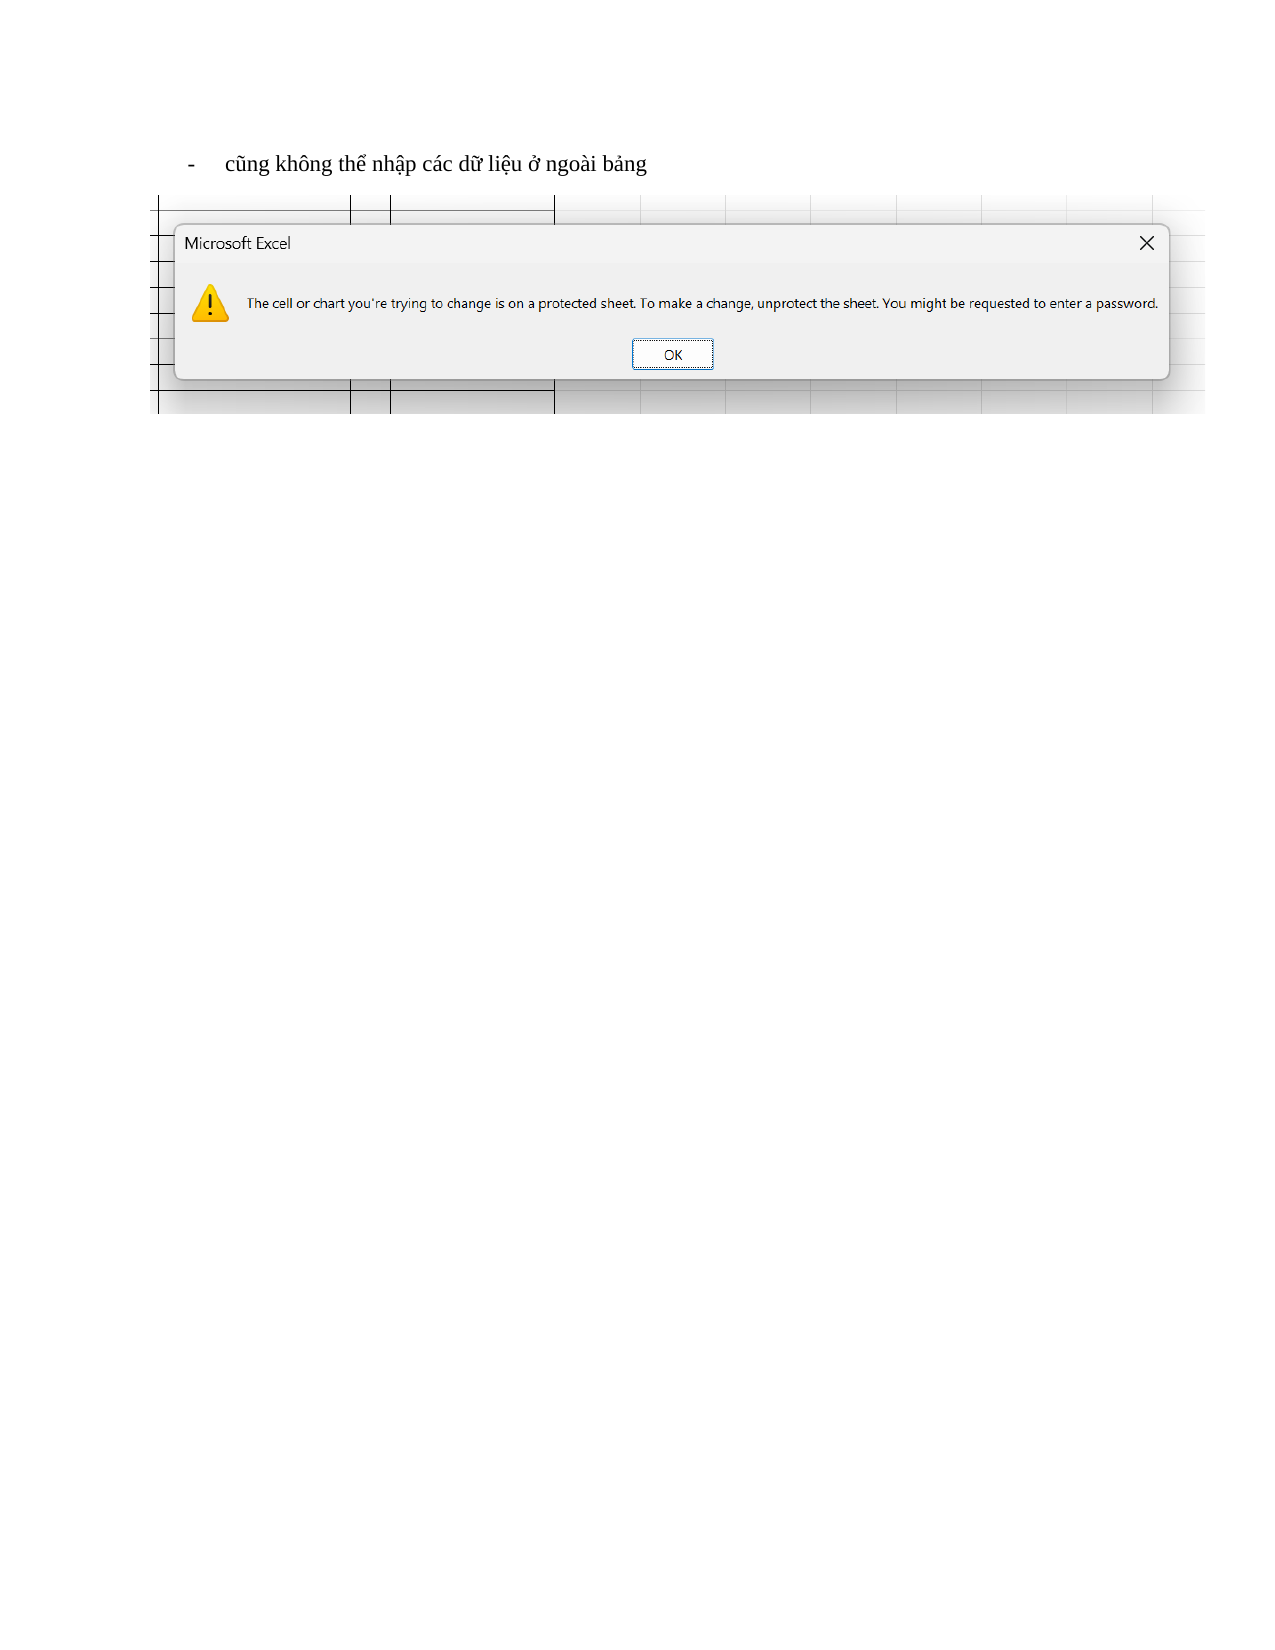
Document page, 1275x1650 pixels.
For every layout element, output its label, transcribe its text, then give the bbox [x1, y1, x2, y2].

list cũng không thể nhập các dữ liệu ở ngoài bảng [187, 150, 1125, 176]
picture [150, 195, 1205, 414]
